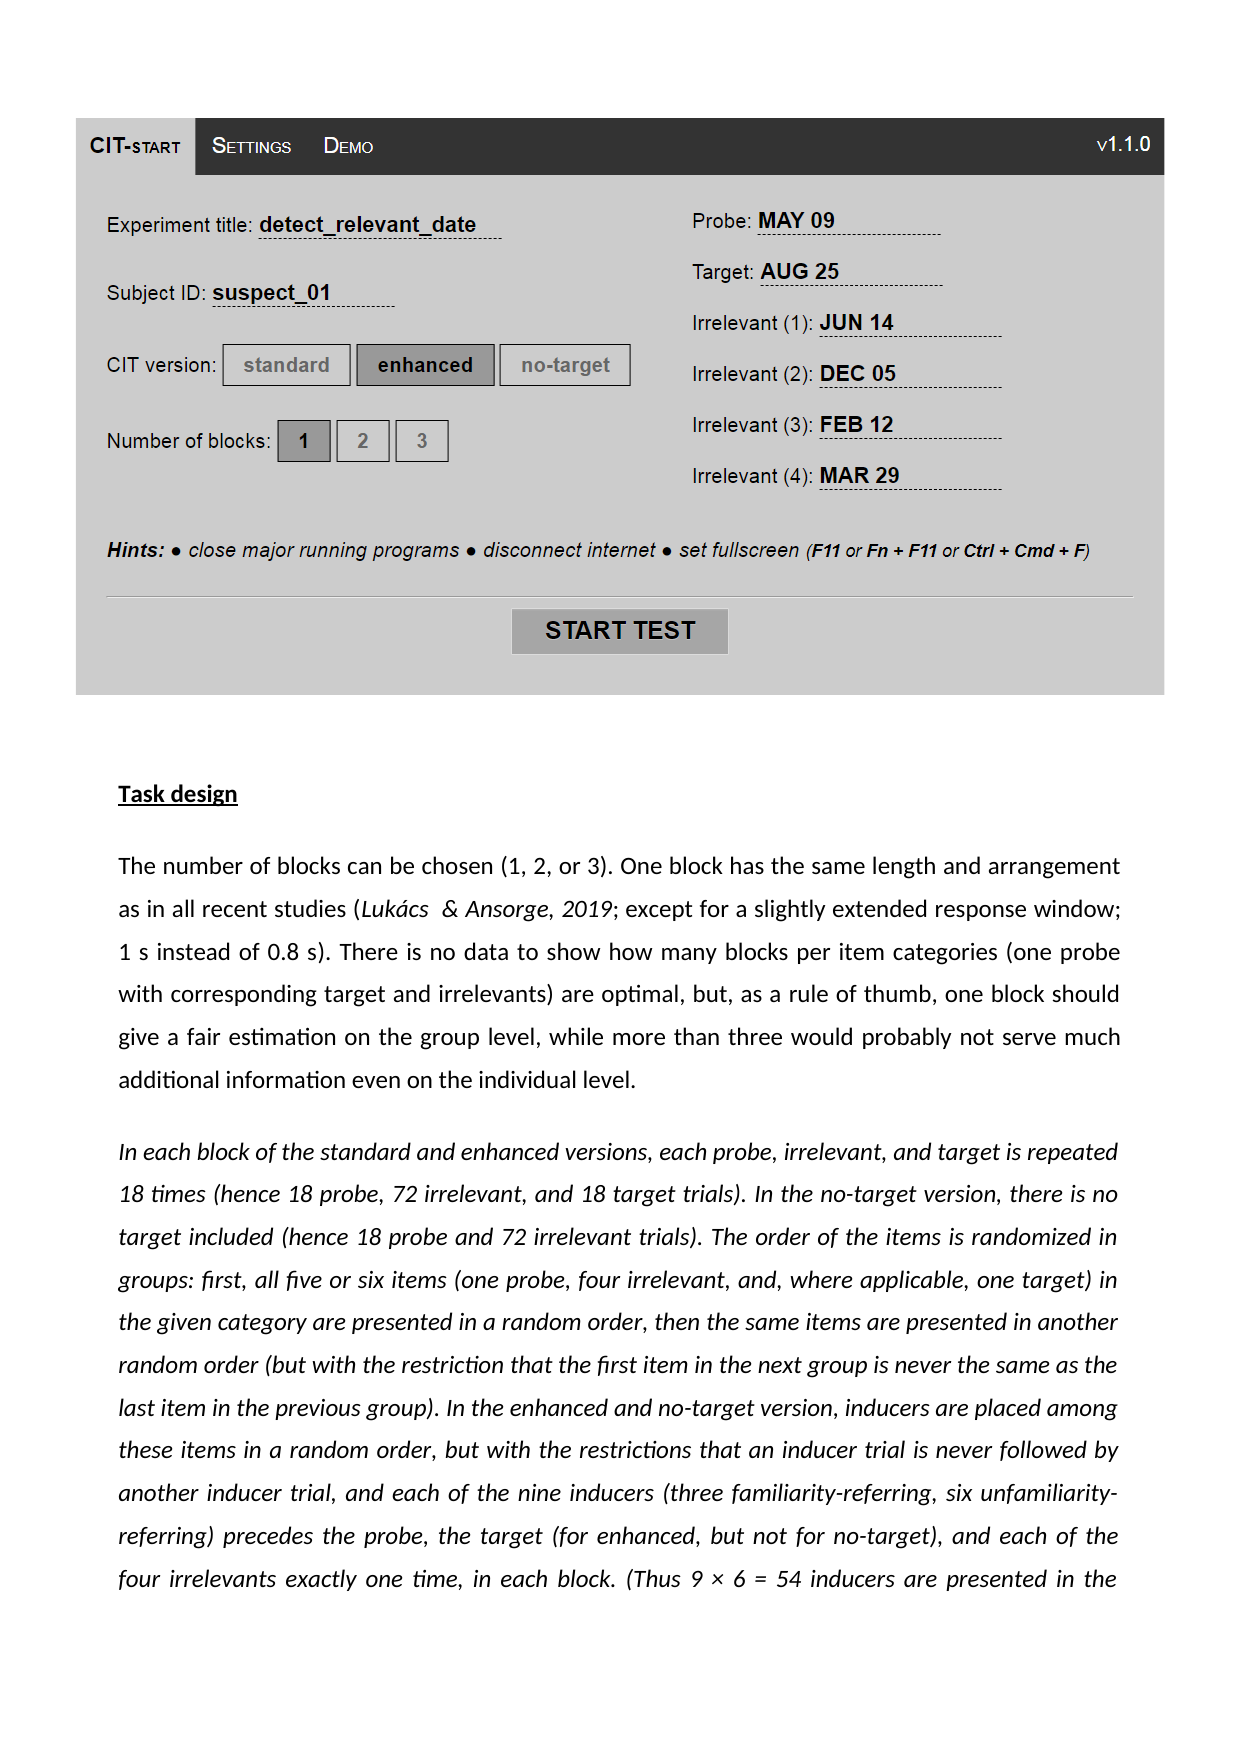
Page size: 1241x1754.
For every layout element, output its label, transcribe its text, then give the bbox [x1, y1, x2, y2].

picture [75, 118, 1165, 695]
text The number of blocks can be chosen (1, 2, or 3). One block has the same length and arrangement as in all recent studies (Lukács & Ansorge, 2019; except for a slightly extended response window; 1 s instead of 0.8 s). There is no data to show how many blocks per item categories (one probe with corresponding target and irrelevants) are optimal, but, as a rule of thumb, one block should give a fair estimation on the group level, while more than three would probably not serve much additional information even on the individual level. [118, 850, 1122, 1094]
text Task design [118, 778, 1122, 809]
